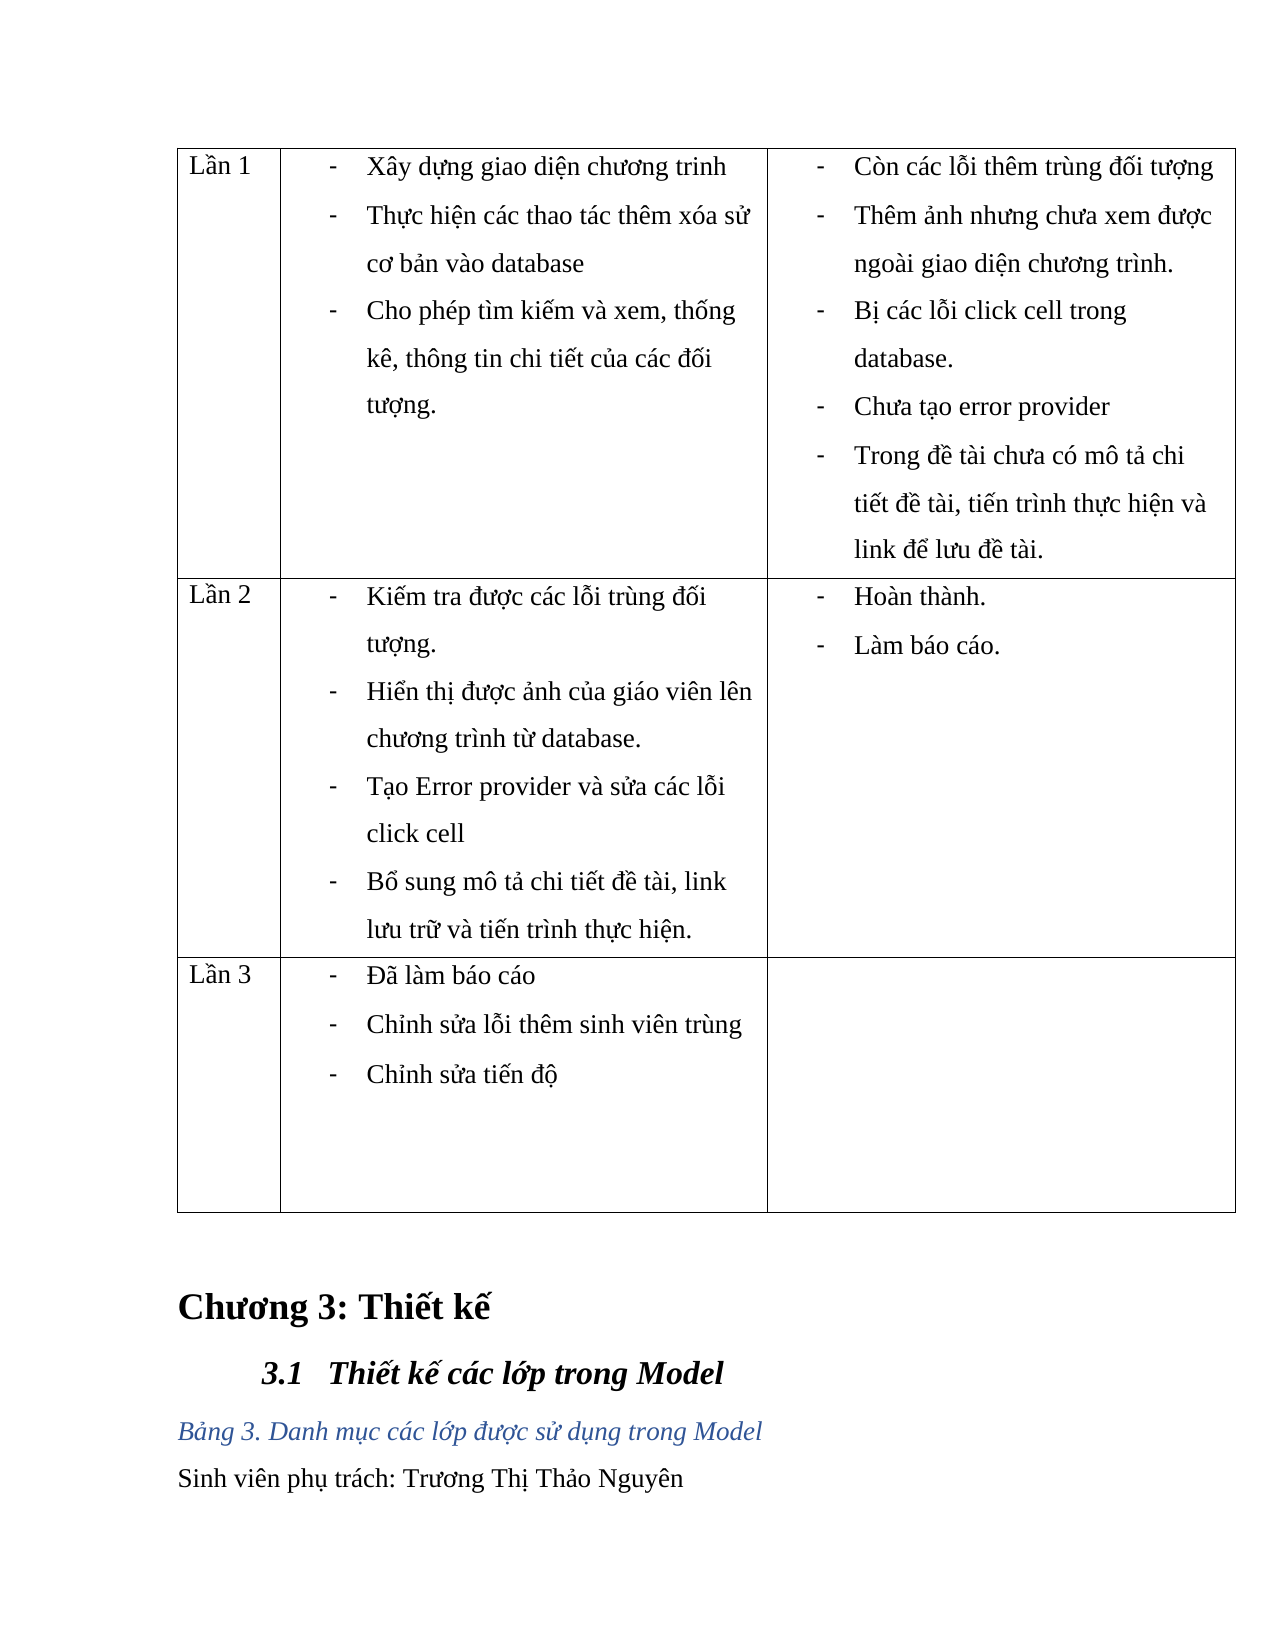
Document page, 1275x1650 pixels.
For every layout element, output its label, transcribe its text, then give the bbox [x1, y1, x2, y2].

table_cell Còn các lỗi thêm trùng đối tượng Thêm ảnh nhưng chưa xem được ngoài giao diện chương trình. Bị các lỗi click cell trong database. Chưa tạo error provider Trong đề tài chưa có mô tả chi tiết đề tài, tiến trình thực hiện và link để lưu đề tài. [768, 149, 1235, 578]
table_cell Xây dựng giao diện chương trinh Thực hiện các thao tác thêm xóa sử cơ bản vào database Cho phép tìm kiếm và xem, thống kê, thông tin chi tiết của các đối tượng. [281, 149, 767, 578]
table_cell Lần 1 [178, 149, 280, 578]
table_cell Lần 2 [178, 579, 280, 957]
subtitle Thiết kế các lớp trong Model [262, 1353, 1157, 1392]
subtitle Chương 3: Thiết kế [177, 1285, 1157, 1328]
table_cell Hoàn thành. Làm báo cáo. [768, 579, 1235, 957]
subtitle Bảng 3. Danh mục các lớp được sử dụng trong Model [177, 1415, 1157, 1446]
table_cell Đã làm báo cáo Chỉnh sửa lỗi thêm sinh viên trùng Chỉnh sửa tiến độ [281, 958, 767, 1212]
table_cell Kiếm tra được các lỗi trùng đối tượng. Hiển thị được ảnh của giáo viên lên chương trình từ database. Tạo Error provider và sửa các lỗi click cell Bổ sung mô tả chi tiết đề tài, link lưu trữ và tiến trình thực hiện. [281, 579, 767, 957]
table_cell Lần 3 [178, 958, 280, 1212]
table_cell [768, 958, 1235, 1212]
text Sinh viên phụ trách: Trương Thị Thảo Nguyên [177, 1462, 1157, 1493]
